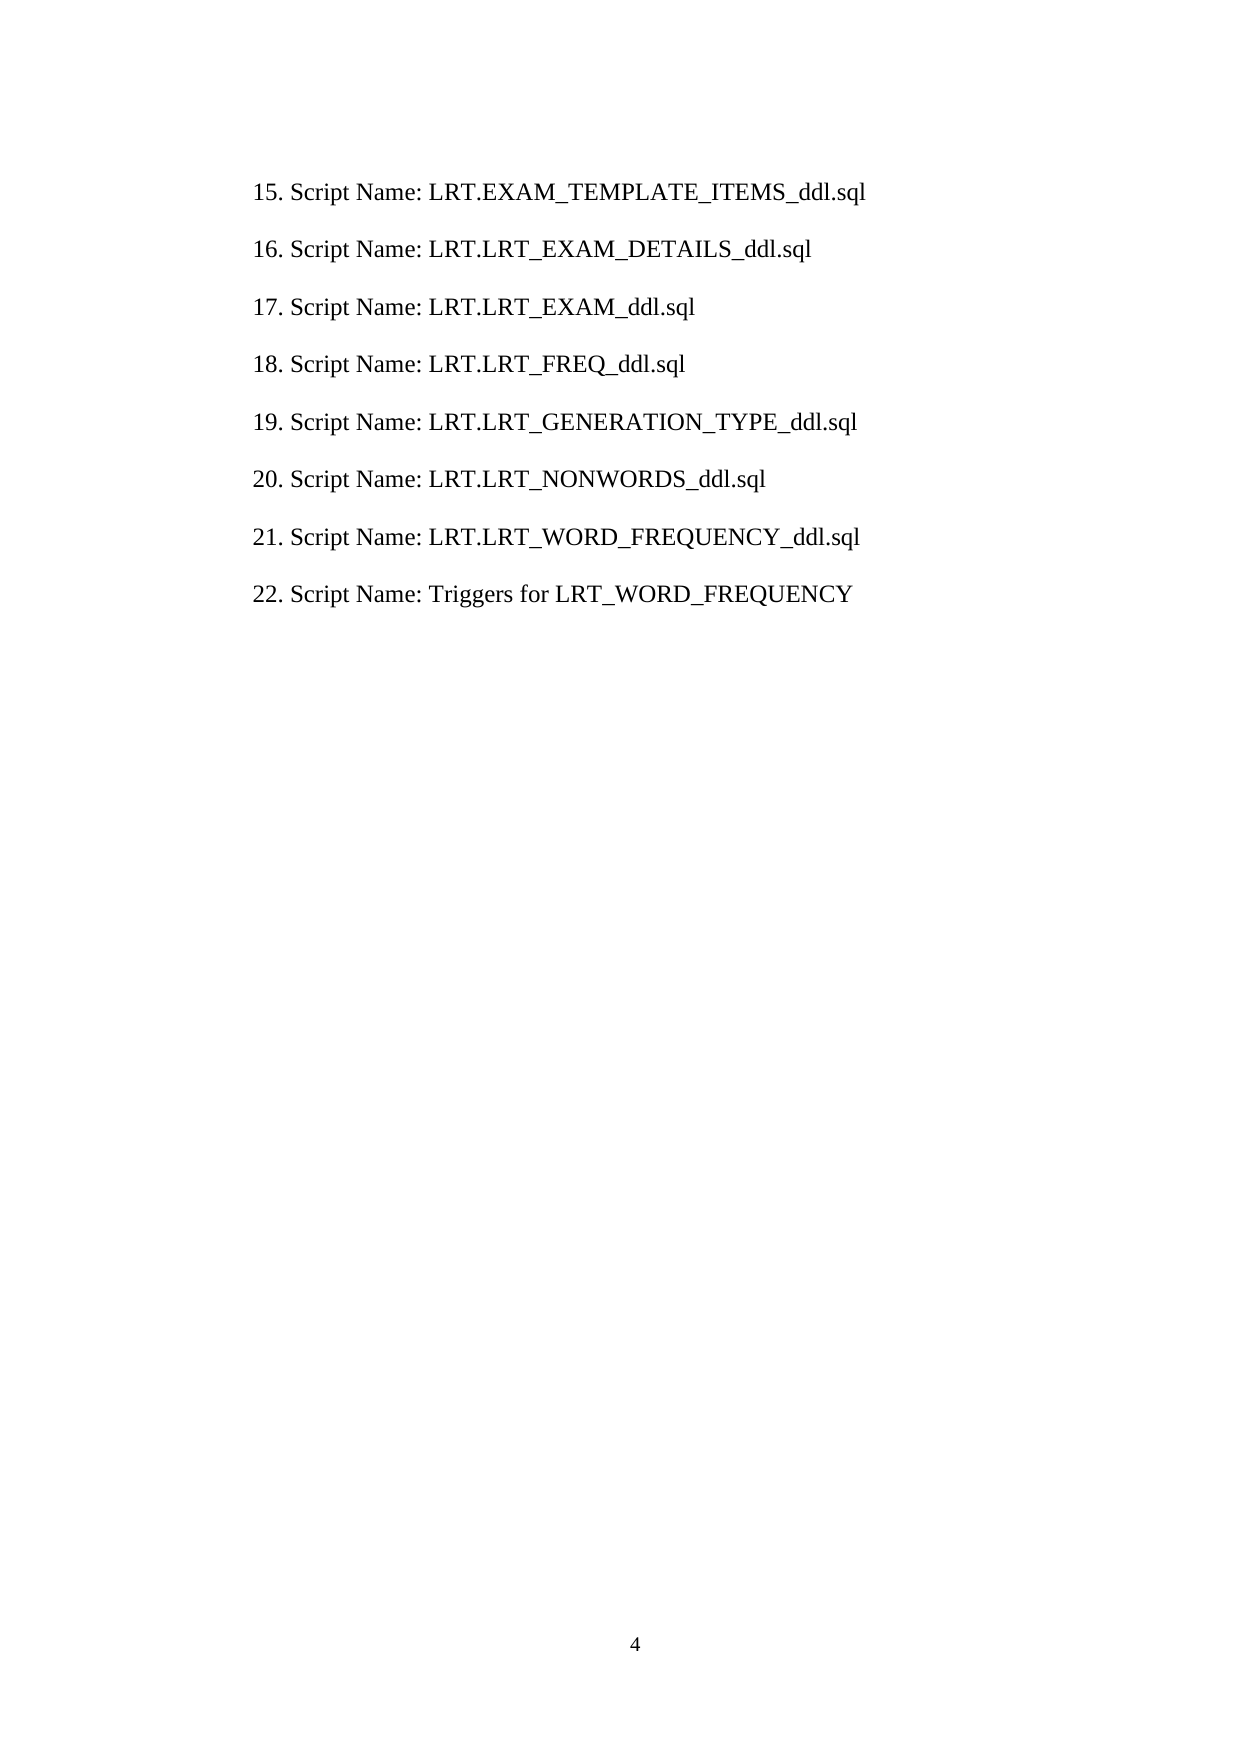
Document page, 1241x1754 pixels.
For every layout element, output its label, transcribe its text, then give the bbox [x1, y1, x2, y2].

list Script Name: LRT.LRT_WORD_FREQUENCY_ddl.sql [252, 522, 1093, 551]
list Script Name: LRT.LRT_FREQ_ddl.sql [252, 349, 1093, 378]
list Script Name: Triggers for LRT_WORD_FREQUENCY [252, 579, 1093, 608]
list Script Name: LRT.EXAM_TEMPLATE_ITEMS_ddl.sql [252, 177, 1093, 206]
list Script Name: LRT.LRT_EXAM_ddl.sql [252, 292, 1093, 321]
list Script Name: LRT.LRT_EXAM_DETAILS_ddl.sql [252, 234, 1093, 263]
list Script Name: LRT.LRT_NONWORDS_ddl.sql [252, 464, 1093, 493]
list Script Name: LRT.LRT_GENERATION_TYPE_ddl.sql [252, 407, 1093, 436]
